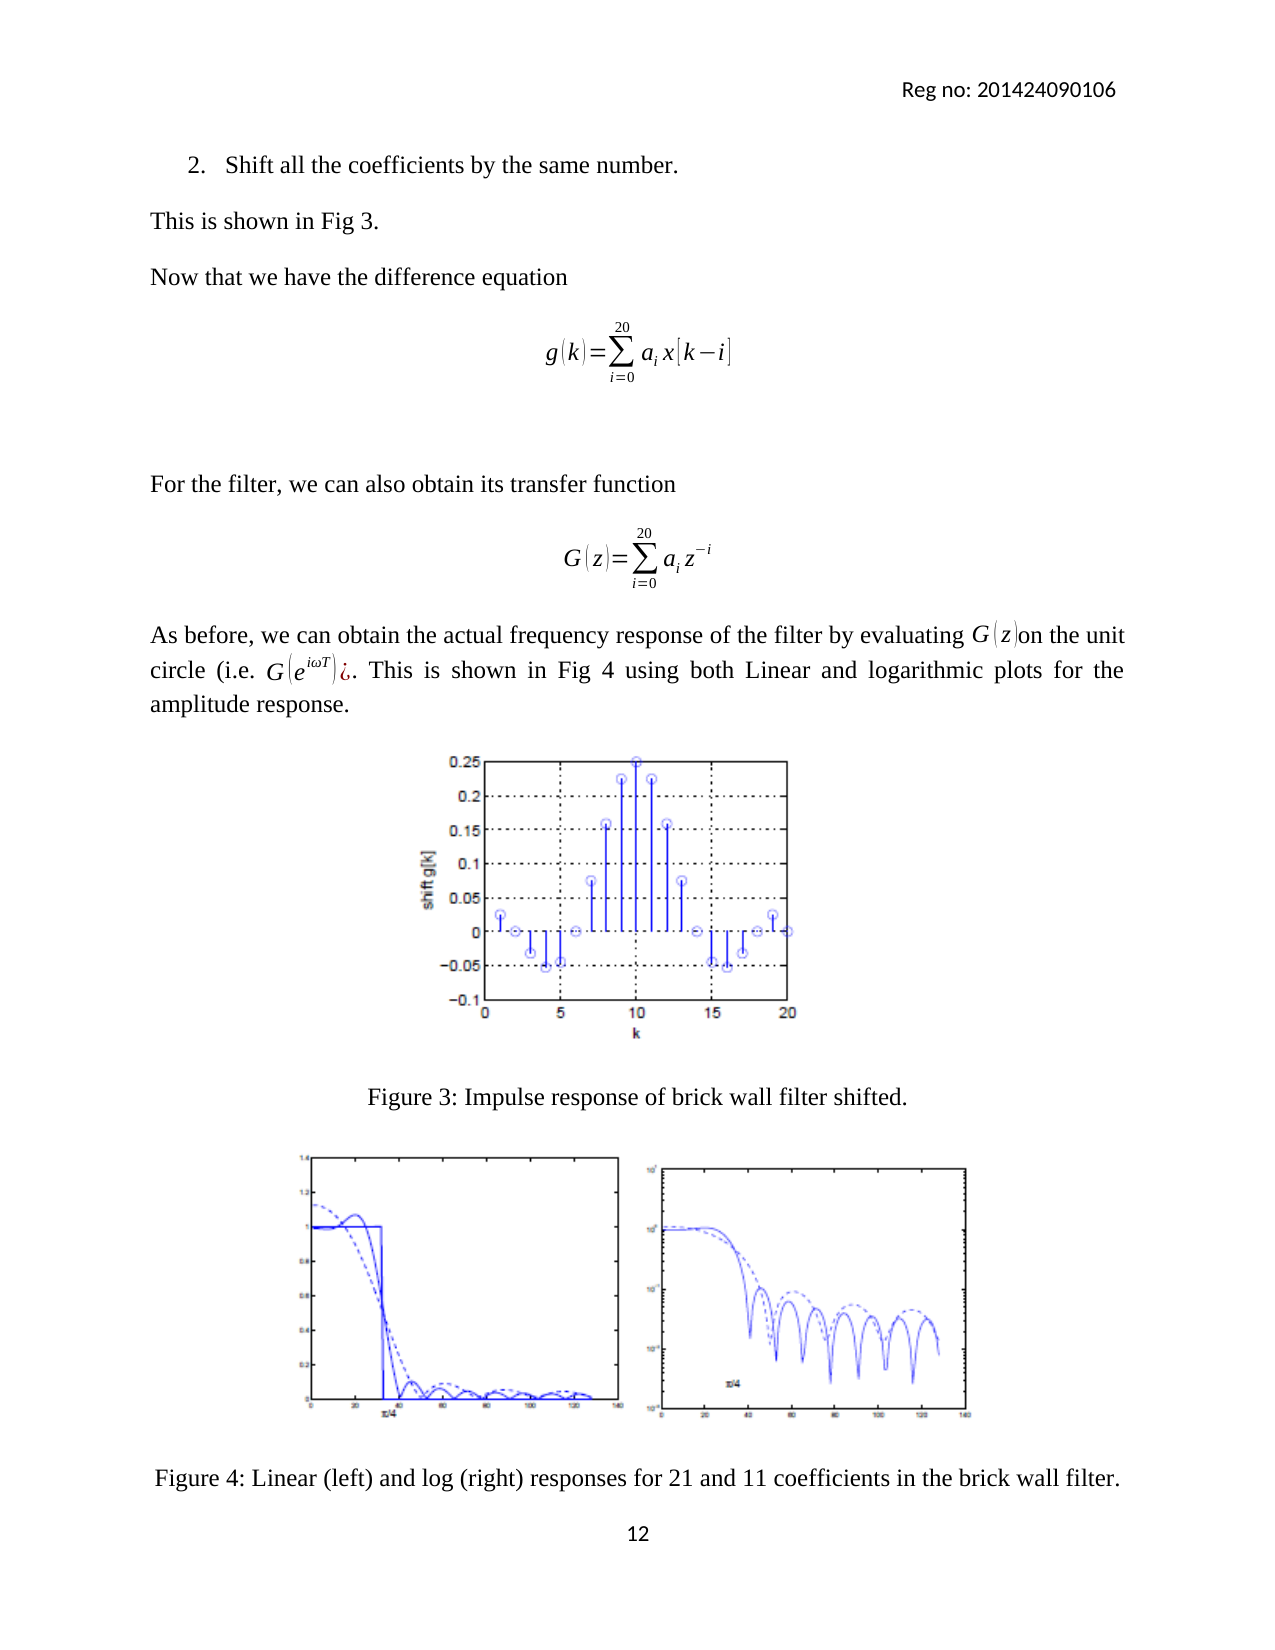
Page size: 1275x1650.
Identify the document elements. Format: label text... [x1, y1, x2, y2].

text Figure 4: Linear (left) and log (right) responses for 21 and 11 coefficients in the brick wall filter. [150, 1463, 1125, 1492]
text For the filter, we can also obtain its transfer function [150, 469, 1125, 497]
text This is shown in Fig 3. [150, 206, 1125, 235]
text Figure 3: Impulse response of brick wall filter shifted. [150, 1082, 1125, 1110]
text As before, we can obtain the actual frequency response of the filter by evaluating on the unit circle (i.e. . This is shown in Fig 4 using both Linear and logarithmic plots for the amplitude response. [150, 619, 1125, 718]
text Now that we have the difference equation [150, 262, 1125, 291]
list Shift all the coefficients by the same number. [187, 150, 1125, 179]
